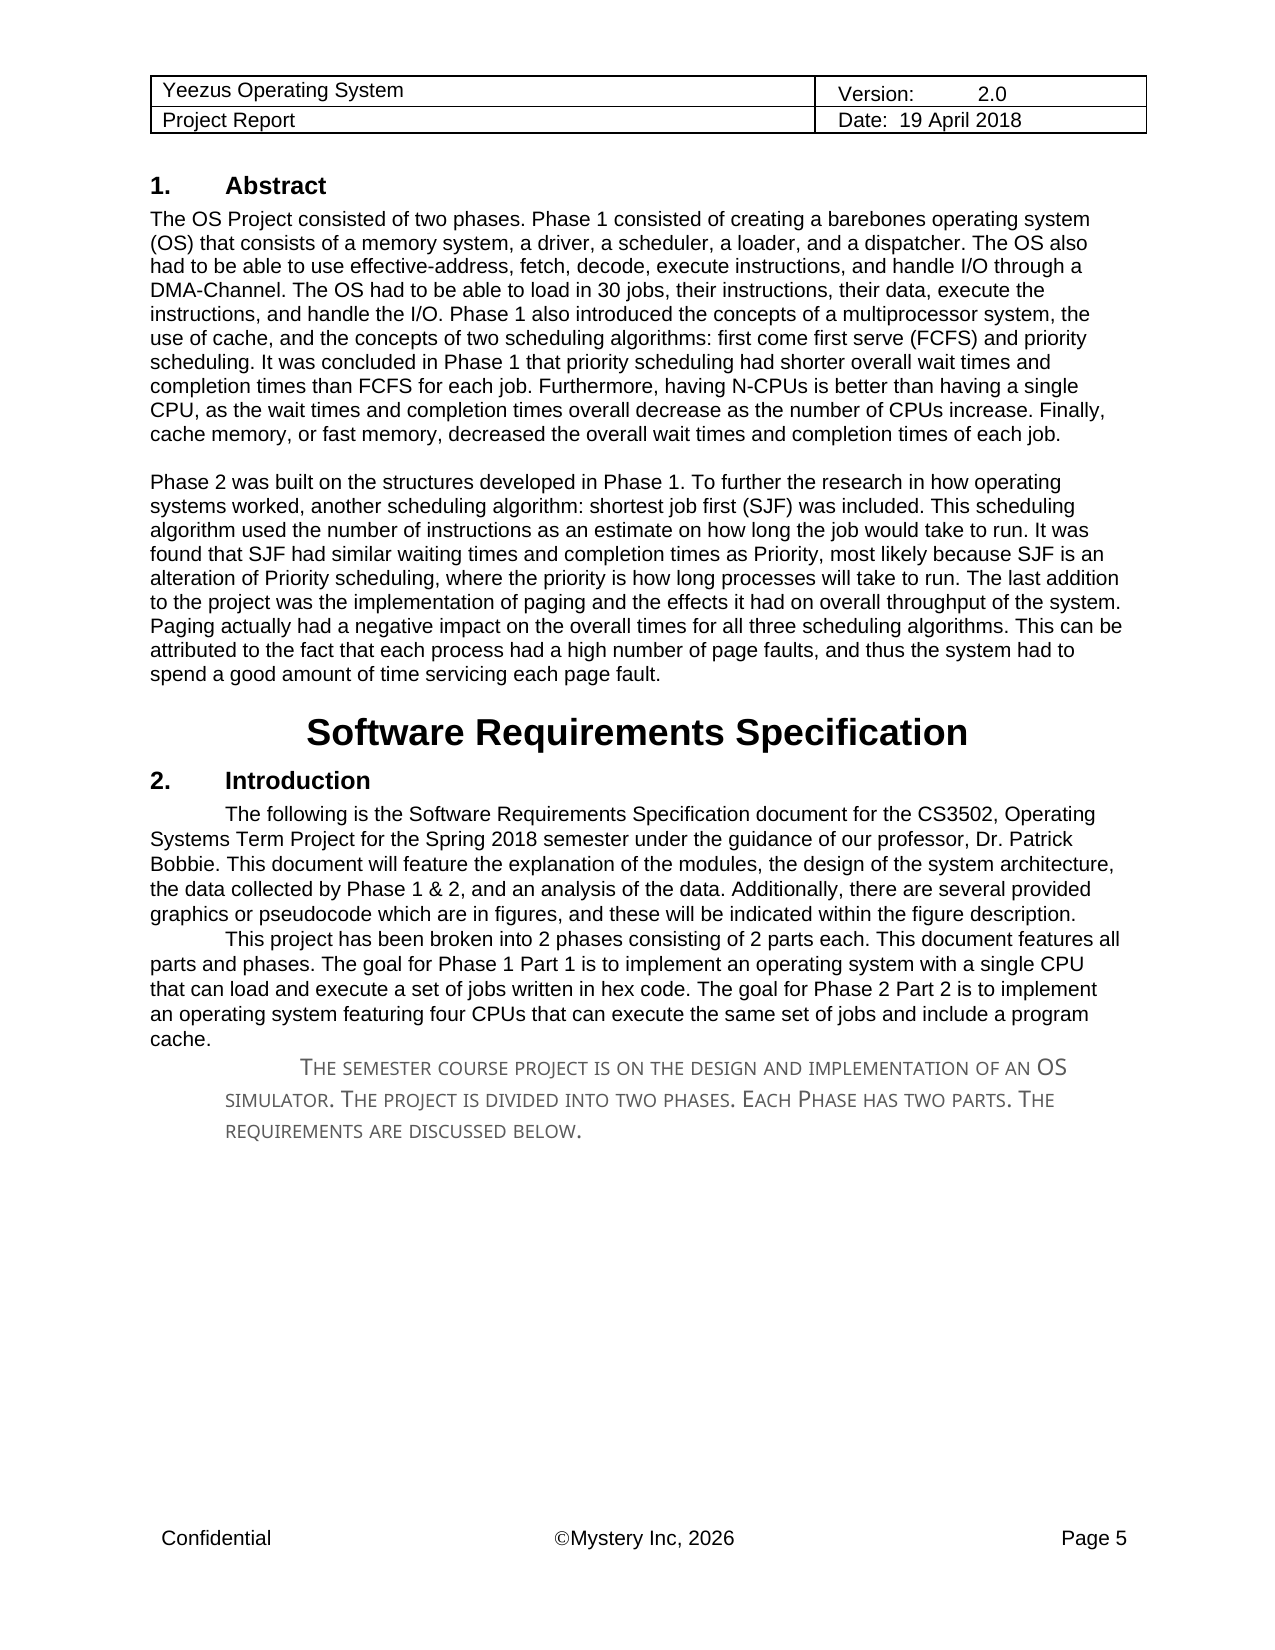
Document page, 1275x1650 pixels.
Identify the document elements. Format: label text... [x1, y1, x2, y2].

subtitle Abstract [150, 171, 1125, 200]
text The OS Project consisted of two phases. Phase 1 consisted of creating a barebones operating system (OS) that consists of a memory system, a driver, a scheduler, a loader, and a dispatcher. The OS also had to be able to use effective-address, fetch, decode, execute instructions, and handle I/O through a DMA-Channel. The OS had to be able to load in 30 jobs, their instructions, their data, execute the instructions, and handle the I/O. Phase 1 also introduced the concepts of a multiprocessor system, the use of cache, and the concepts of two scheduling algorithms: first come first serve (FCFS) and priority scheduling. It was concluded in Phase 1 that priority scheduling had shorter overall wait times and completion times than FCFS for each job. Furthermore, having N-CPUs is better than having a single CPU, as the wait times and completion times overall decrease as the number of CPUs increase. Finally, cache memory, or fast memory, decreased the overall wait times and completion times of each job. [150, 206, 1125, 446]
text Phase 2 was built on the structures developed in Phase 1. To further the research in how operating systems worked, another scheduling algorithm: shortest job first (SJF) was included. This scheduling algorithm used the number of instructions as an estimate on how long the job would take to run. It was found that SJF had similar waiting times and completion times as Priority, most likely because SJF is an alteration of Priority scheduling, where the priority is how long processes will take to run. The last addition to the project was the implementation of paging and the effects it had on overall throughput of the system. Paging actually had a negative impact on the overall times for all three scheduling algorithms. This can be attributed to the fact that each process had a high number of page faults, and thus the system had to spend a good amount of time servicing each page fault. [150, 470, 1125, 686]
subtitle Introduction [150, 766, 1125, 795]
text The semester course project is on the design and implementation of an OS simulator. The project is divided into two phases. Each Phase has two parts. The requirements are discussed below. [225, 1051, 1125, 1145]
text This project has been broken into 2 phases consisting of 2 parts each. This document features all parts and phases. The goal for Phase 1 Part 1 is to implement an operating system with a single CPU that can load and execute a set of jobs written in hex code. The goal for Phase 2 Part 2 is to implement an operating system featuring four CPUs that can execute the same set of jobs and include a program cache. [150, 926, 1125, 1051]
text The following is the Software Requirements Specification document for the CS3502, Operating Systems Term Project for the Spring 2018 semester under the guidance of our professor, Dr. Patrick Bobbie. This document will feature the explanation of the modules, the design of the system architecture, the data collected by Phase 1 & 2, and an analysis of the data. Additionally, there are several provided graphics or pseudocode which are in figures, and these will be indicated within the figure description. [150, 801, 1125, 926]
